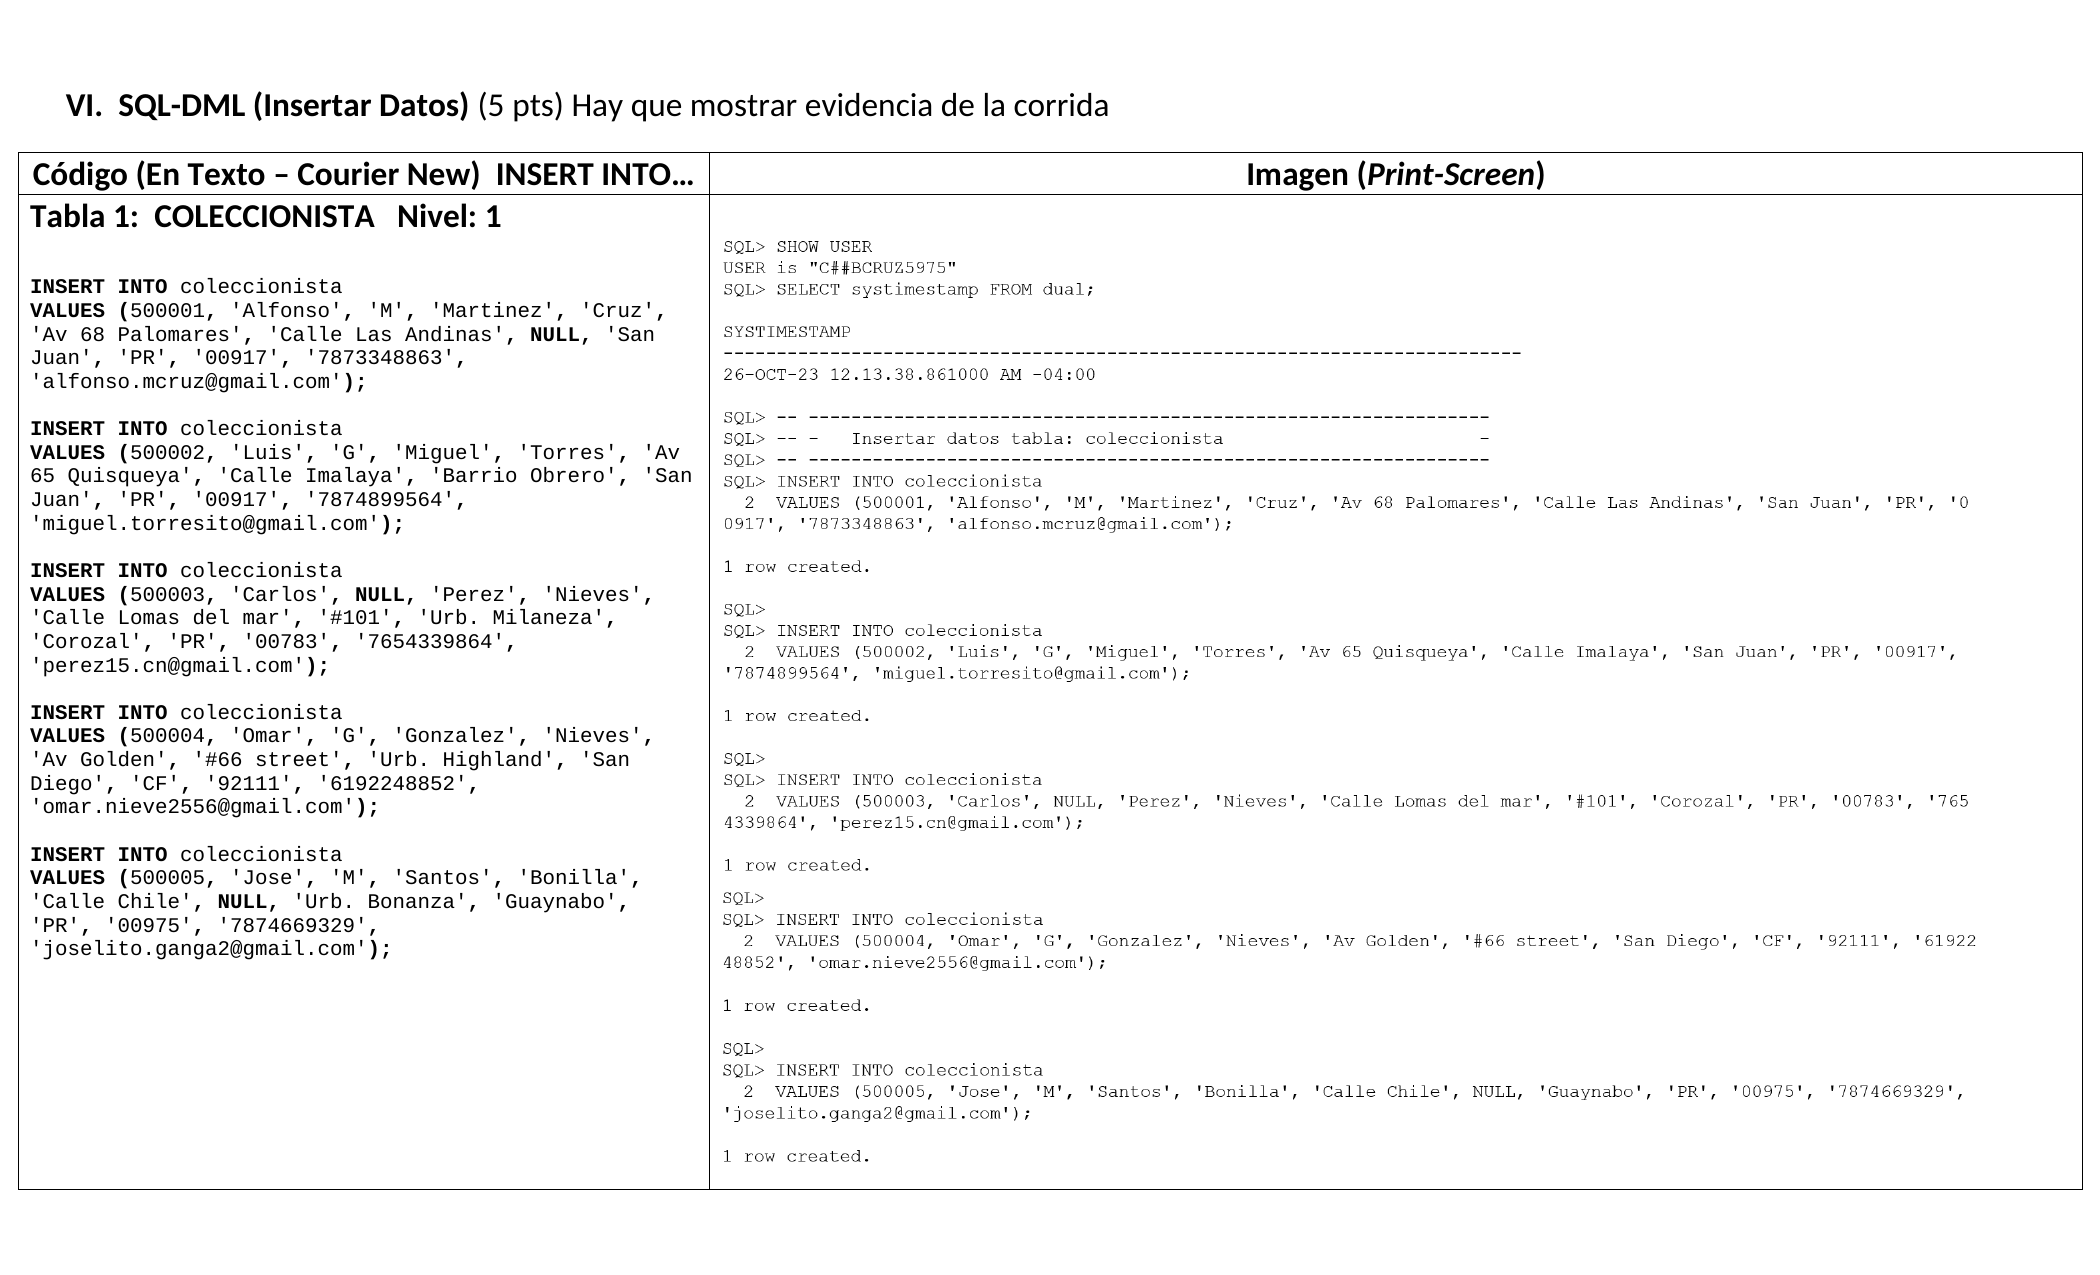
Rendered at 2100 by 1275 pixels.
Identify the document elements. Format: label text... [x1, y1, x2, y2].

table_header Código (En Texto – Courier New) INSERT INTO… [19, 153, 709, 194]
table_header Imagen (Print-Screen) [710, 153, 2082, 194]
picture [720, 235, 2002, 1186]
table_cell [710, 195, 2082, 1189]
table_cell Tabla 1: COLECCIONISTA Nivel: 1 INSERT INTO coleccionista VALUES (500001, 'Alfonso', 'M', 'Martinez', 'Cruz', 'Av 68 Palomares', 'Calle Las Andinas', NULL, 'San Juan', 'PR', '00917', '7873348863', 'alfonso.mcruz@gmail.com'); INSERT INTO coleccionista VALUES (500002, 'Luis', 'G', 'Miguel', 'Torres', 'Av 65 Quisqueya', 'Calle Imalaya', 'Barrio Obrero', 'San Juan', 'PR', '00917', '7874899564', 'miguel.torresito@gmail.com'); INSERT INTO coleccionista VALUES (500003, 'Carlos', NULL, 'Perez', 'Nieves', 'Calle Lomas del mar', '#101', 'Urb. Milaneza', 'Corozal', 'PR', '00783', '7654339864', 'perez15.cn@gmail.com'); INSERT INTO coleccionista VALUES (500004, 'Omar', 'G', 'Gonzalez', 'Nieves', 'Av Golden', '#66 street', 'Urb. Highland', 'San Diego', 'CF', '92111', '6192248852', 'omar.nieve2556@gmail.com'); INSERT INTO coleccionista VALUES (500005, 'Jose', 'M', 'Santos', 'Bonilla', 'Calle Chile', NULL, 'Urb. Bonanza', 'Guaynabo', 'PR', '00975', '7874669329', 'joselito.ganga2@gmail.com'); [19, 195, 709, 1189]
text VI. SQL-DML (Insertar Datos) (5 pts) Hay que mostrar evidencia de la corrida [66, 84, 2062, 125]
